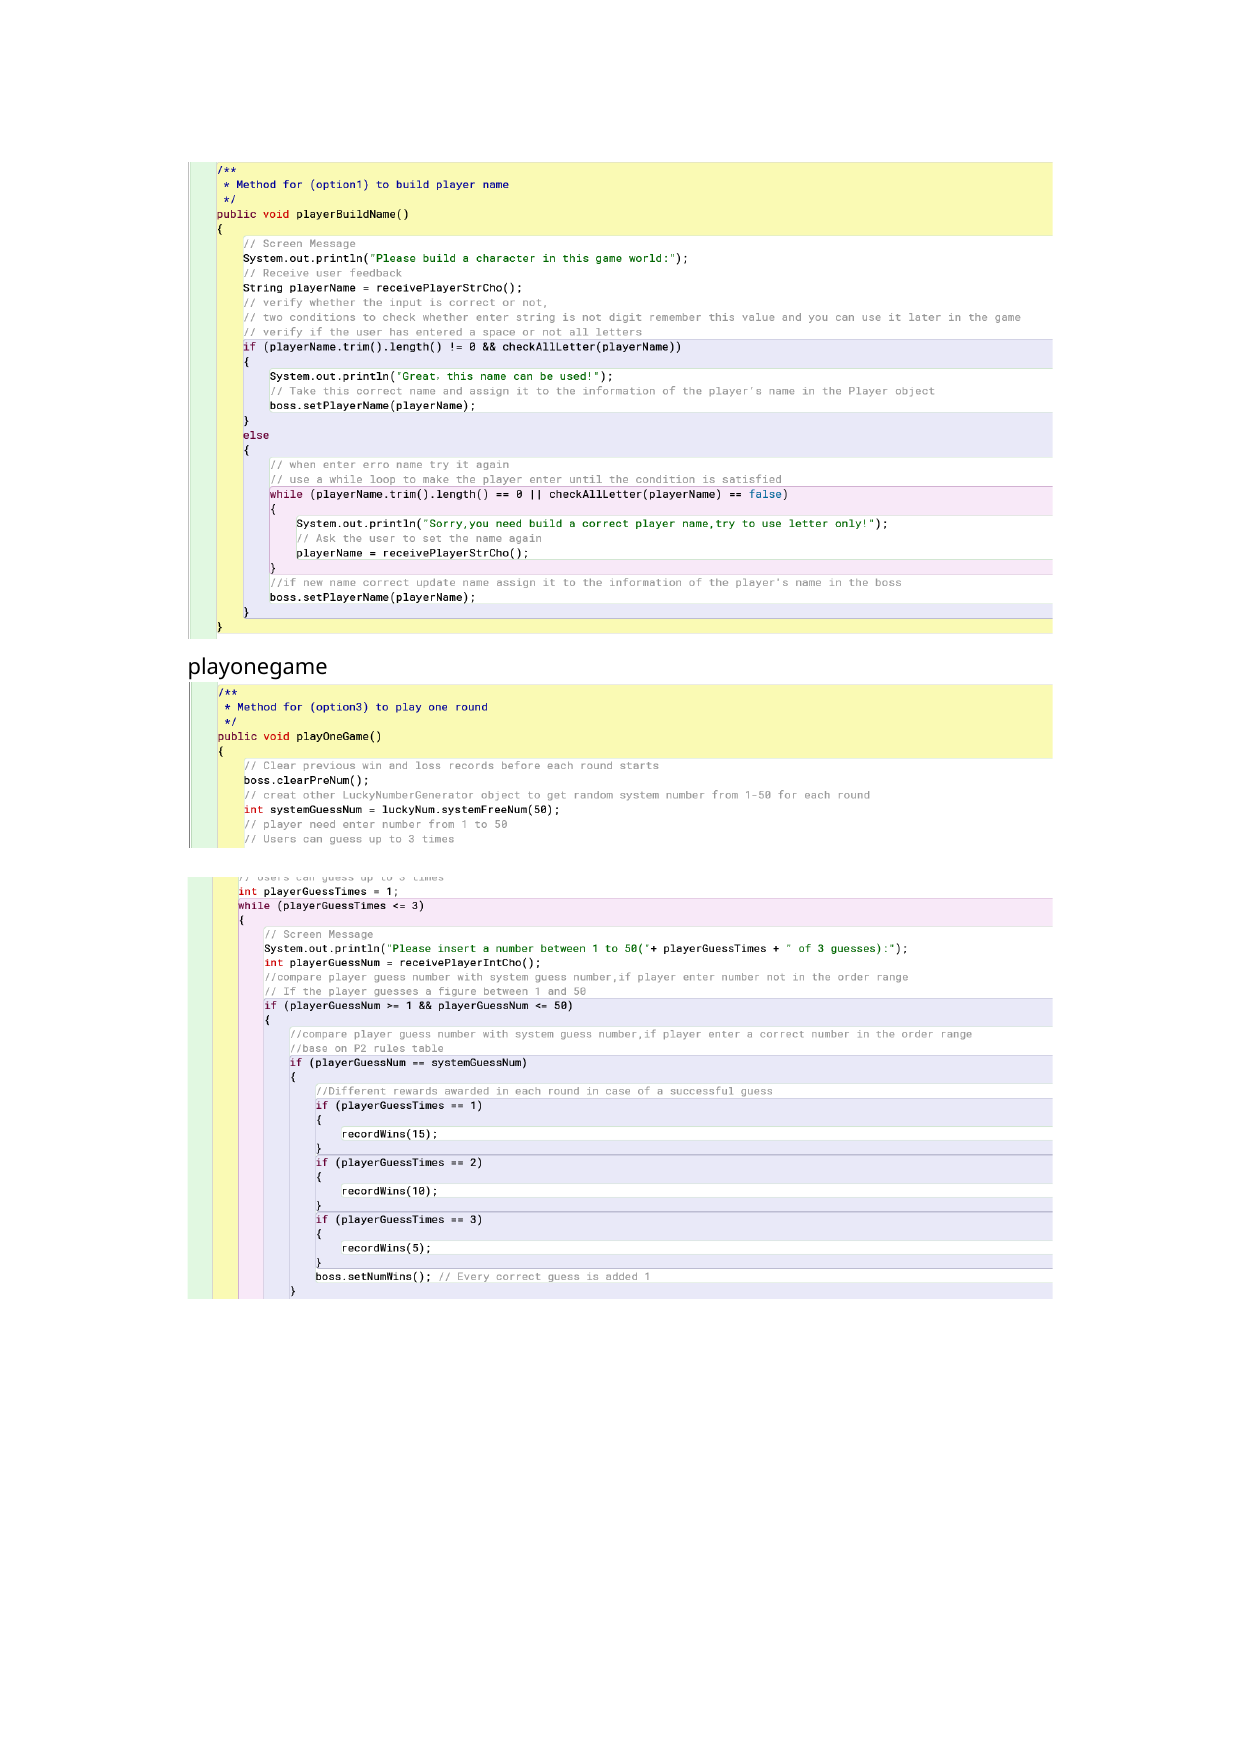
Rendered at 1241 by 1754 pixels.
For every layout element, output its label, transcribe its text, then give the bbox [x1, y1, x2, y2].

picture [187, 877, 1053, 1299]
picture [187, 162, 1053, 639]
picture [187, 682, 1053, 848]
text playonegame [187, 649, 1053, 682]
